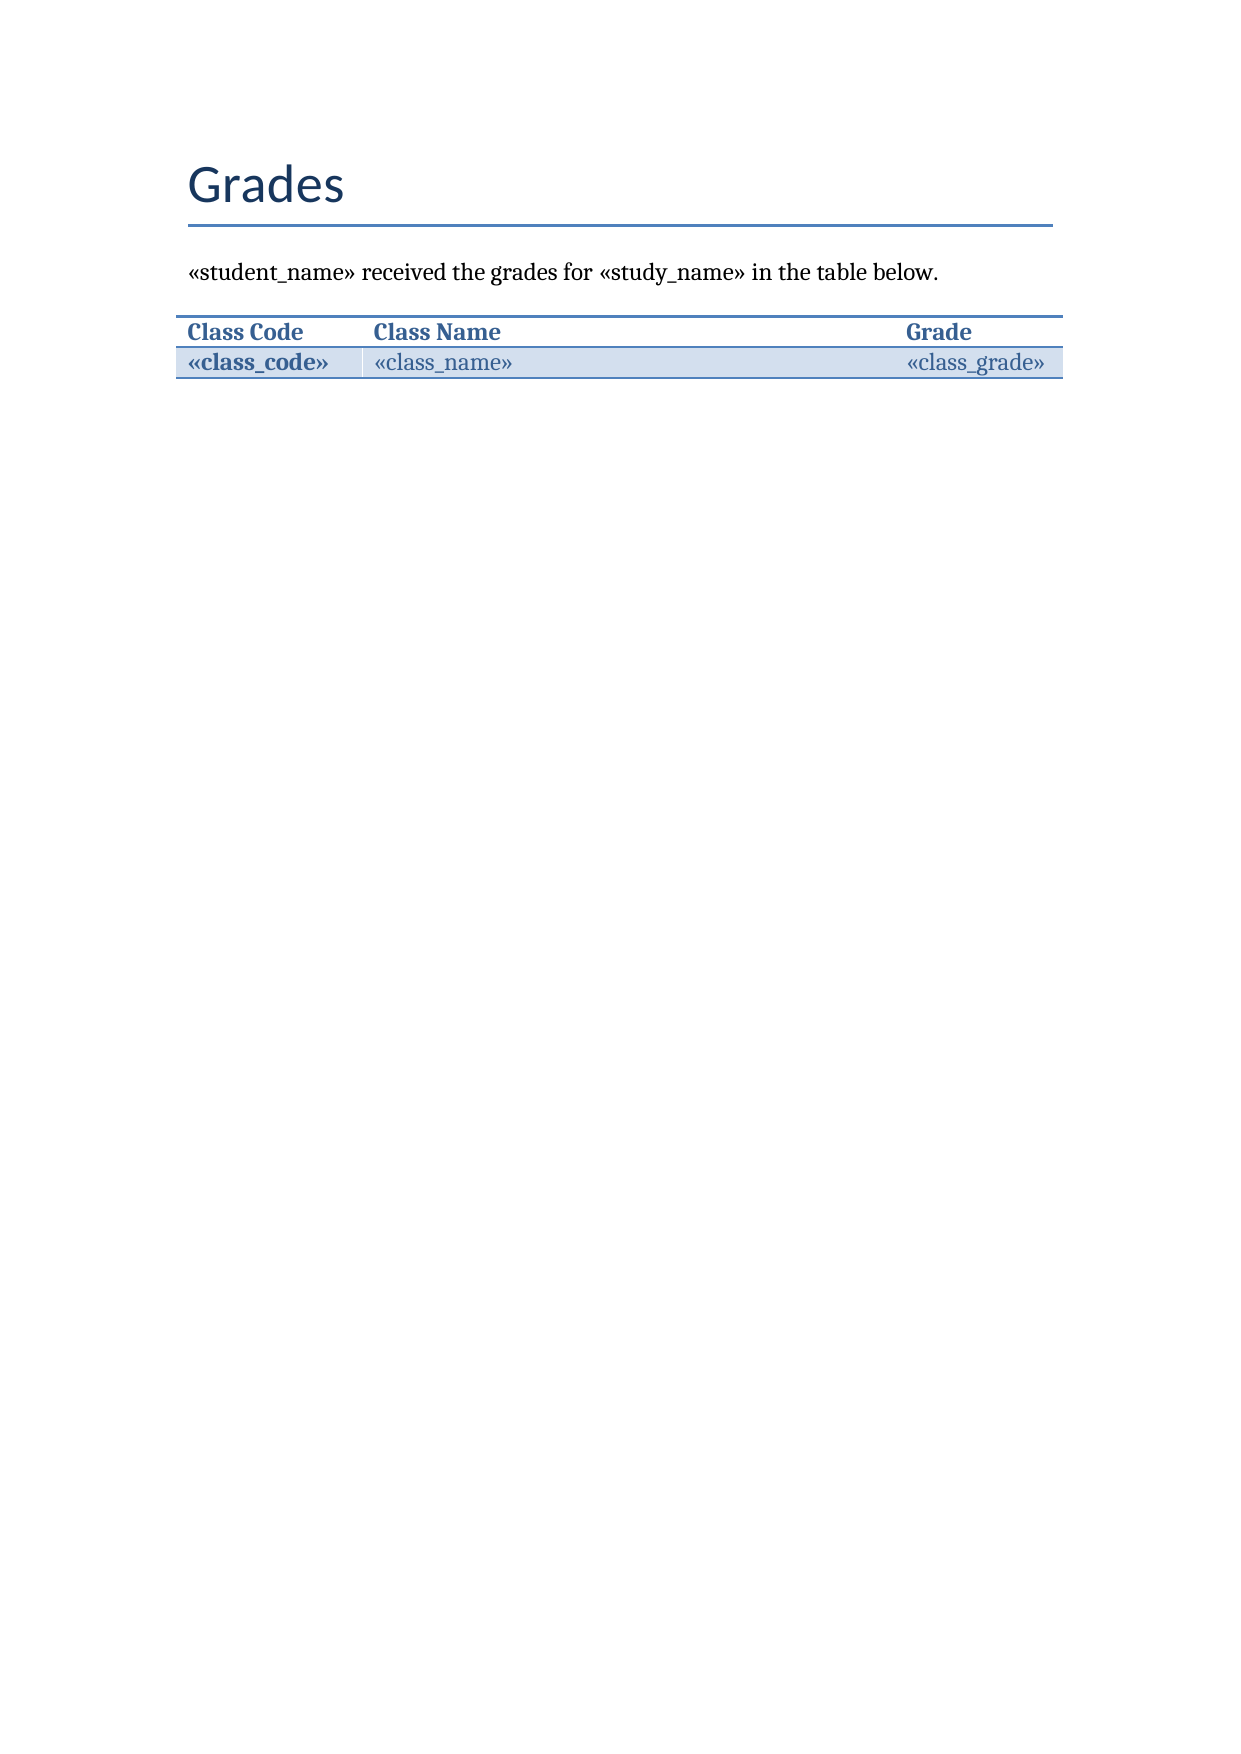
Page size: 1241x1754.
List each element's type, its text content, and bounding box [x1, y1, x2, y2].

table_header Class Name [363, 318, 895, 346]
text received the grades for in the table below. [187, 258, 1053, 287]
title Grades [187, 150, 1053, 227]
table_header Class Code [176, 318, 362, 346]
table_header Grade [895, 318, 1063, 346]
table_cell [363, 348, 895, 377]
table_cell [895, 348, 1063, 377]
table_cell [176, 348, 362, 377]
